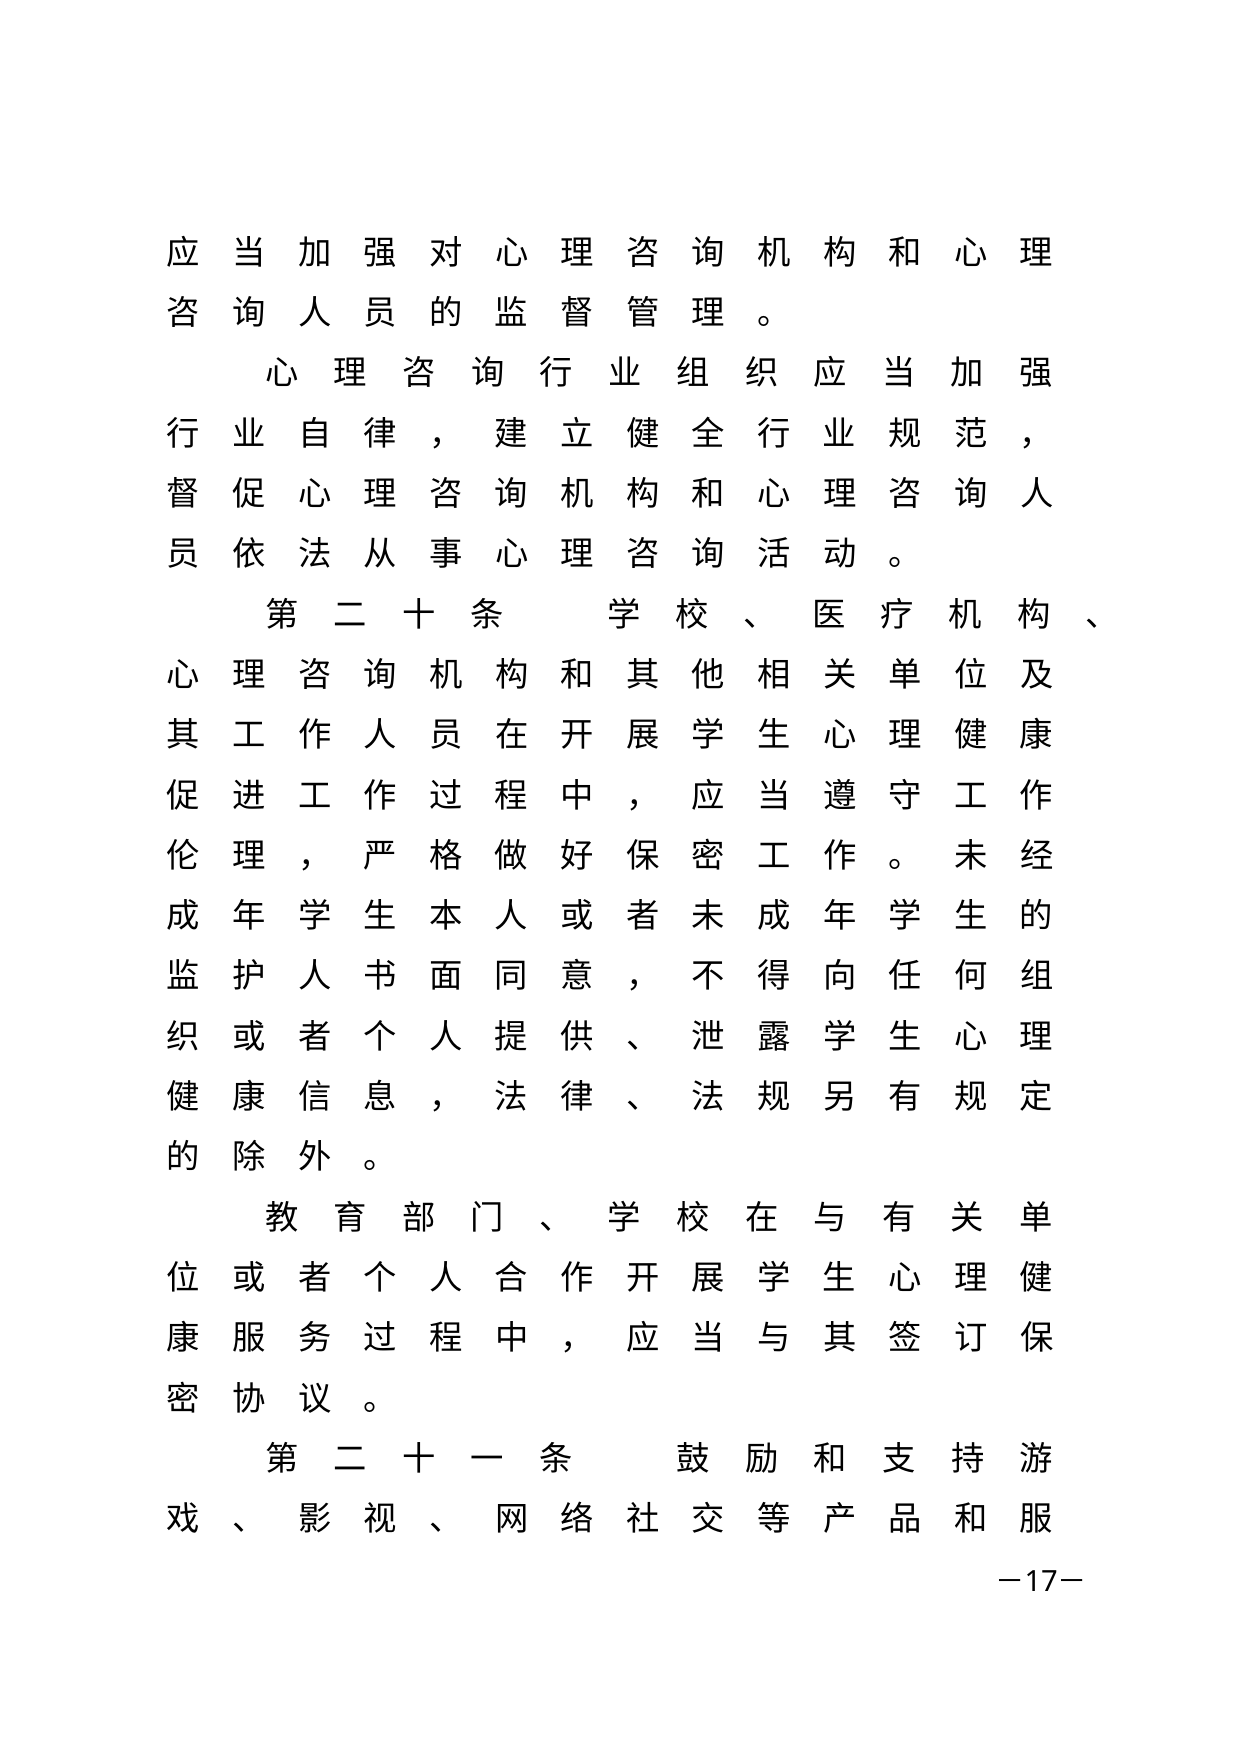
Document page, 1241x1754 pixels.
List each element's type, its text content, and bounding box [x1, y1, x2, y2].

text 第二十条 学校、医疗机构、心理咨询机构和其他相关单位及其工作人员在开展学生心理健康促进工作过程中，应当遵守工作伦理，严格做好保密工作。未经成年学生本人或者未成年学生的监护人书面同意，不得向任何组织或者个人提供、泄露学生心理健康信息，法律、法规另有规定的除外。 [167, 581, 1085, 1184]
text 心理咨询行业组织应当加强行业自律，建立健全行业规范，督促心理咨询机构和心理咨询人员依法从事心理咨询活动。 [167, 340, 1085, 581]
text 县级以上人民政府有关部门应当加强对心理咨询机构和心理咨询人员的监督管理。 [167, 219, 1085, 340]
text 教育部门、学校在与有关单位或者个人合作开展学生心理健康服务过程中，应当与其签订保密协议。 [167, 1184, 1085, 1426]
